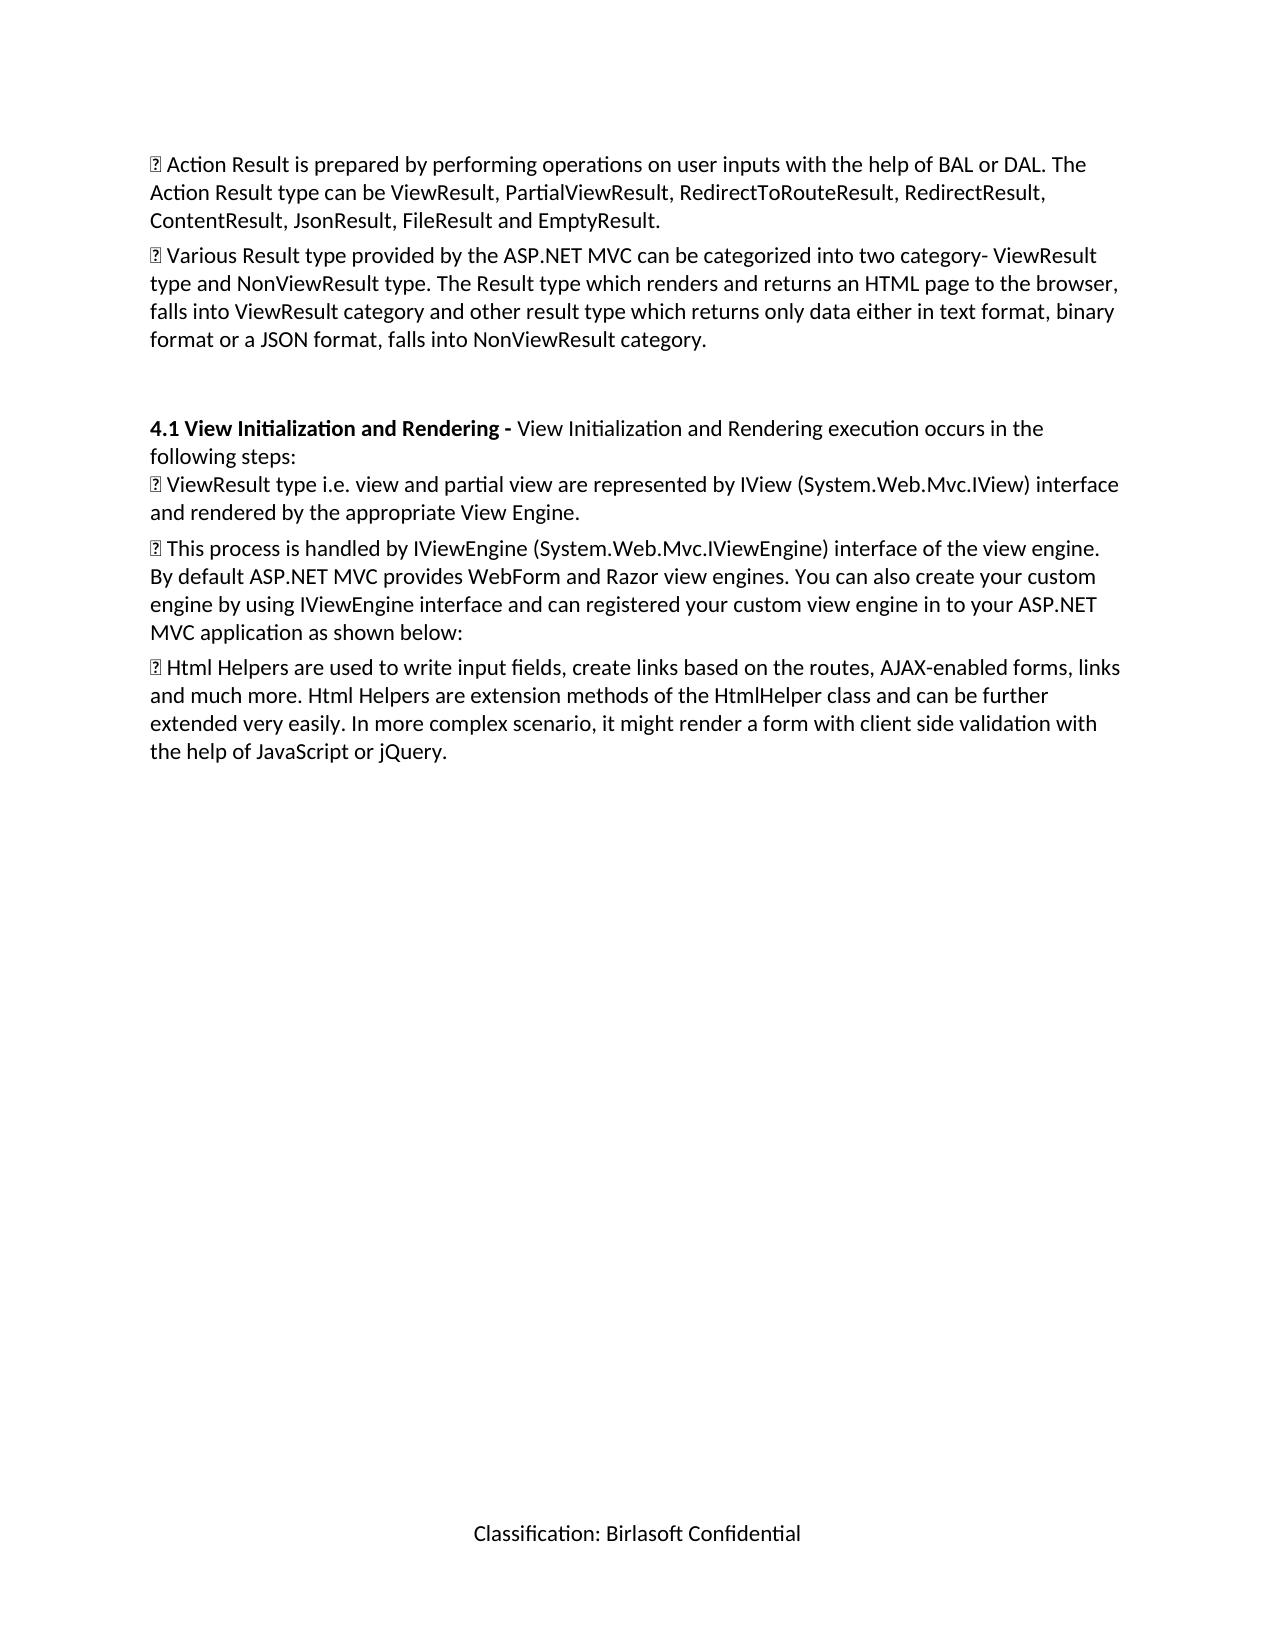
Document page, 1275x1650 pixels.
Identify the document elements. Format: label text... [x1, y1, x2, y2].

text  ViewResult type i.e. view and partial view are represented by IView (System.Web.Mvc.IView) interface and rendered by the appropriate View Engine. [150, 471, 1125, 527]
text  Various Result type provided by the ASP.NET MVC can be categorized into two category- ViewResult type and NonViewResult type. The Result type which renders and returns an HTML page to the browser, falls into ViewResult category and other result type which returns only data either in text format, binary format or a JSON format, falls into NonViewResult category. [150, 241, 1125, 353]
text  Html Helpers are used to write input fields, create links based on the routes, AJAX-enabled forms, links and much more. Html Helpers are extension methods of the HtmlHelper class and can be further extended very easily. In more complex scenario, it might render a form with client side validation with the help of JavaScript or jQuery. [150, 653, 1125, 765]
text  Action Result is prepared by performing operations on user inputs with the help of BAL or DAL. The Action Result type can be ViewResult, PartialViewResult, RedirectToRouteResult, RedirectResult, ContentResult, JsonResult, FileResult and EmptyResult. [150, 150, 1125, 234]
text 4.1 View Initialization and Rendering - View Initialization and Rendering execution occurs in the following steps: [150, 414, 1125, 471]
text  This process is handled by IViewEngine (System.Web.Mvc.IViewEngine) interface of the view engine. By default ASP.NET MVC provides WebForm and Razor view engines. You can also create your custom engine by using IViewEngine interface and can registered your custom view engine in to your ASP.NET MVC application as shown below: [150, 534, 1125, 646]
